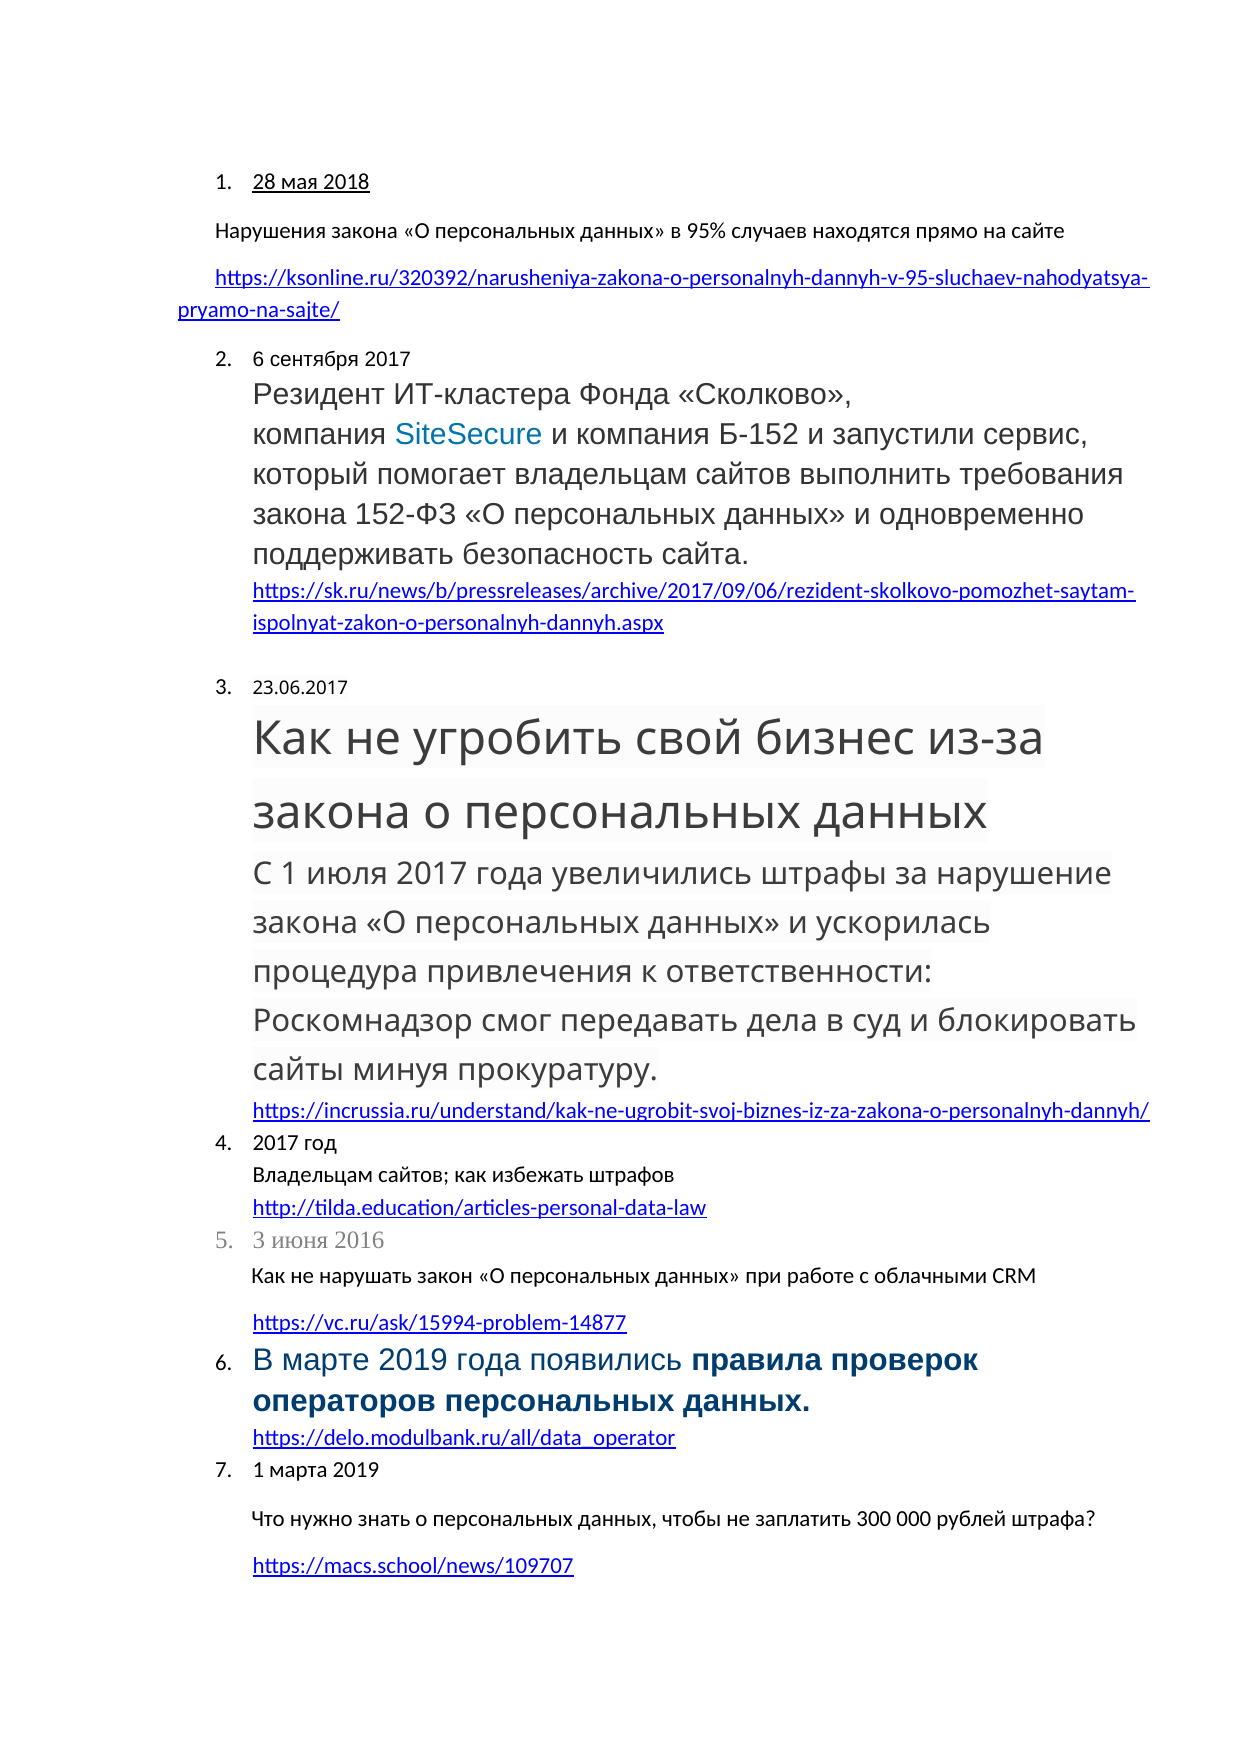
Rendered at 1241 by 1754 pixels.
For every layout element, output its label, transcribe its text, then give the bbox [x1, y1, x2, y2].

list https://delo.modulbank.ru/all/data_operator [252, 1423, 1152, 1451]
list http://tilda.education/articles-personal-data-law [252, 1193, 1152, 1221]
list Владельцам сайтов; как избежать штрафов [252, 1161, 1152, 1188]
list С 1 июля 2017 года увеличились штрафы за нарушение закона «О персональных данных» и ускорилась процедура привлечения к ответственности: Роскомнадзор смог передавать дела в суд и блокировать сайты минуя прокуратуру. [252, 851, 1152, 1090]
list 23.06.2017 [215, 672, 1152, 701]
list Резидент ИТ-кластера Фонда «Сколково», компания SiteSecure и компания Б-152 и запустили сервис, который помогает владельцам сайтов выполнить требования закона 152-ФЗ «О персональных данных» и одновременно поддерживать безопасность сайта. [252, 376, 1152, 571]
list 28 мая 2018 [215, 167, 1152, 195]
text Как не нарушать закон «О персональных данных» при работе с облачными CRM [177, 1261, 1152, 1289]
text https://ksonline.ru/320392/narusheniya-zakona-o-personalnyh-dannyh-v-95-sluchaev-nahodyatsya-pryamo-na-sajte/ [177, 263, 1152, 323]
list 2017 год [215, 1128, 1152, 1156]
list 3 июня 2016 [215, 1225, 1113, 1254]
list https://vc.ru/ask/15994-problem-14877 [252, 1308, 1152, 1336]
list https://sk.ru/news/b/pressreleases/archive/2017/09/06/rezident-skolkovo-pomozhet-saytam-ispolnyat-zakon-o-personalnyh-dannyh.aspx [252, 576, 1152, 636]
list 1 марта 2019 [215, 1455, 1152, 1483]
list https://incrussia.ru/understand/kak-ne-ugrobit-svoj-biznes-iz-za-zakona-o-personalnyh-dannyh/ [252, 1096, 1152, 1124]
list https://macs.school/news/109707 [252, 1551, 1152, 1579]
list 6 сентября 2017 [215, 344, 1152, 372]
list Как не угробить свой бизнес из-за закона о персональных данных [252, 705, 1152, 842]
text Что нужно знать о персональных данных, чтобы не заплатить 300 000 рублей штрафа? [177, 1504, 1152, 1532]
list В марте 2019 года появились правила проверок операторов персональных данных. [215, 1341, 1152, 1418]
text Нарушения закона «О персональных данных» в 95% случаев находятся прямо на сайте [177, 216, 1152, 244]
